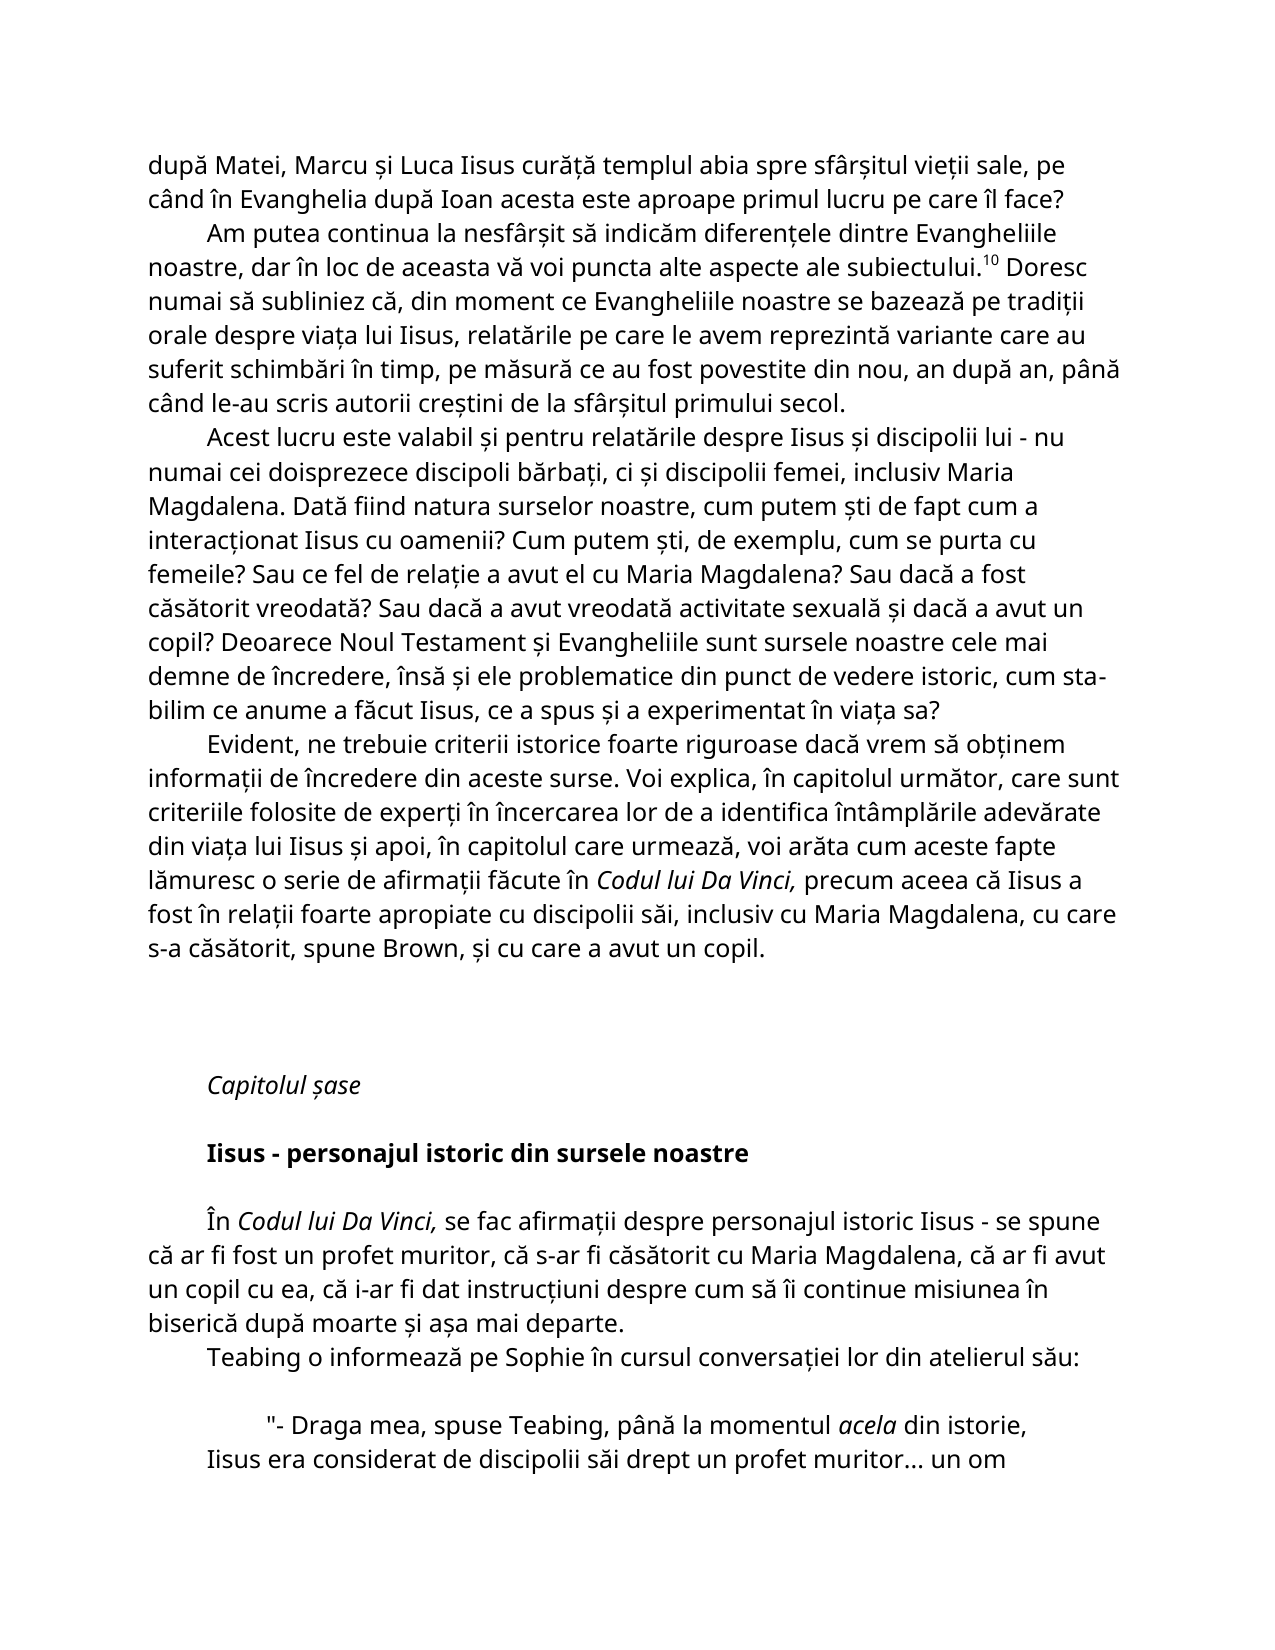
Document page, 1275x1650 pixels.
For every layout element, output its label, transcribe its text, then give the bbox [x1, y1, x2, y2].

text Am putea continua la nesfârşit să indicăm diferenţele dintre Evangheliile noastre, dar în loc de aceasta vă voi puncta alte aspecte ale subiectului.10 Doresc numai să subliniez că, din moment ce Evangheliile noastre se bazează pe tradiţii orale despre viaţa lui Iisus, relatările pe care le avem reprezintă variante care au suferit schimbări în timp, pe măsură ce au fost povestite din nou, an după an, până când le-au scris autorii creştini de la sfârşitul primului secol. [148, 216, 1127, 420]
text În Codul lui Da Vinci, se fac afirmaţii despre personajul istoric Iisus - se spune că ar fi fost un profet muritor, că s-ar fi căsătorit cu Maria Magdalena, că ar fi avut un copil cu ea, că i-ar fi dat instrucţiuni despre cum să îi continue misiunea în biserică după moarte şi aşa mai departe. [148, 1203, 1127, 1340]
text Acest lucru este valabil şi pentru relatările despre Iisus şi discipolii lui - nu numai cei doisprezece discipoli bărbaţi, ci şi discipolii femei, inclusiv Maria Magdalena. Dată fiind natura surselor noastre, cum putem şti de fapt cum a interacţionat Iisus cu oamenii? Cum putem şti, de exemplu, cum se purta cu femeile? Sau ce fel de relaţie a avut el cu Maria Magdalena? Sau dacă a fost căsătorit vreodată? Sau dacă a avut vreodată activitate sexuală şi dacă a avut un copil? Deoarece Noul Testament şi Evangheliile sunt sursele noastre cele mai demne de încredere, însă şi ele problematice din punct de vedere istoric, cum stabilim ce anume a făcut Iisus, ce a spus şi a experimentat în viaţa sa? [148, 420, 1127, 727]
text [207, 1408, 1062, 1476]
text Capitolul şase [148, 1067, 1127, 1101]
text Evident, ne trebuie criterii istorice foarte riguroase dacă vrem să obţinem informaţii de încredere din aceste surse. Voi explica, în capitolul următor, care sunt criteriile folosite de experţi în încercarea lor de a identifica întâmplările adevărate din viaţa lui Iisus şi apoi, în capitolul care urmează, voi arăta cum aceste fapte lămuresc o serie de afirmaţii făcute în Codul lui Da Vinci, precum aceea că Iisus a fost în relaţii foarte apropiate cu discipolii săi, inclusiv cu Maria Magdalena, cu care s-a căsătorit, spune Brown, şi cu care a avut un copil. [148, 727, 1127, 965]
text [148, 148, 1127, 216]
text Iisus - personajul istoric din sursele noastre [148, 1135, 1127, 1169]
text Teabing o informează pe Sophie în cursul conversaţiei lor din atelierul său: [148, 1340, 1127, 1374]
